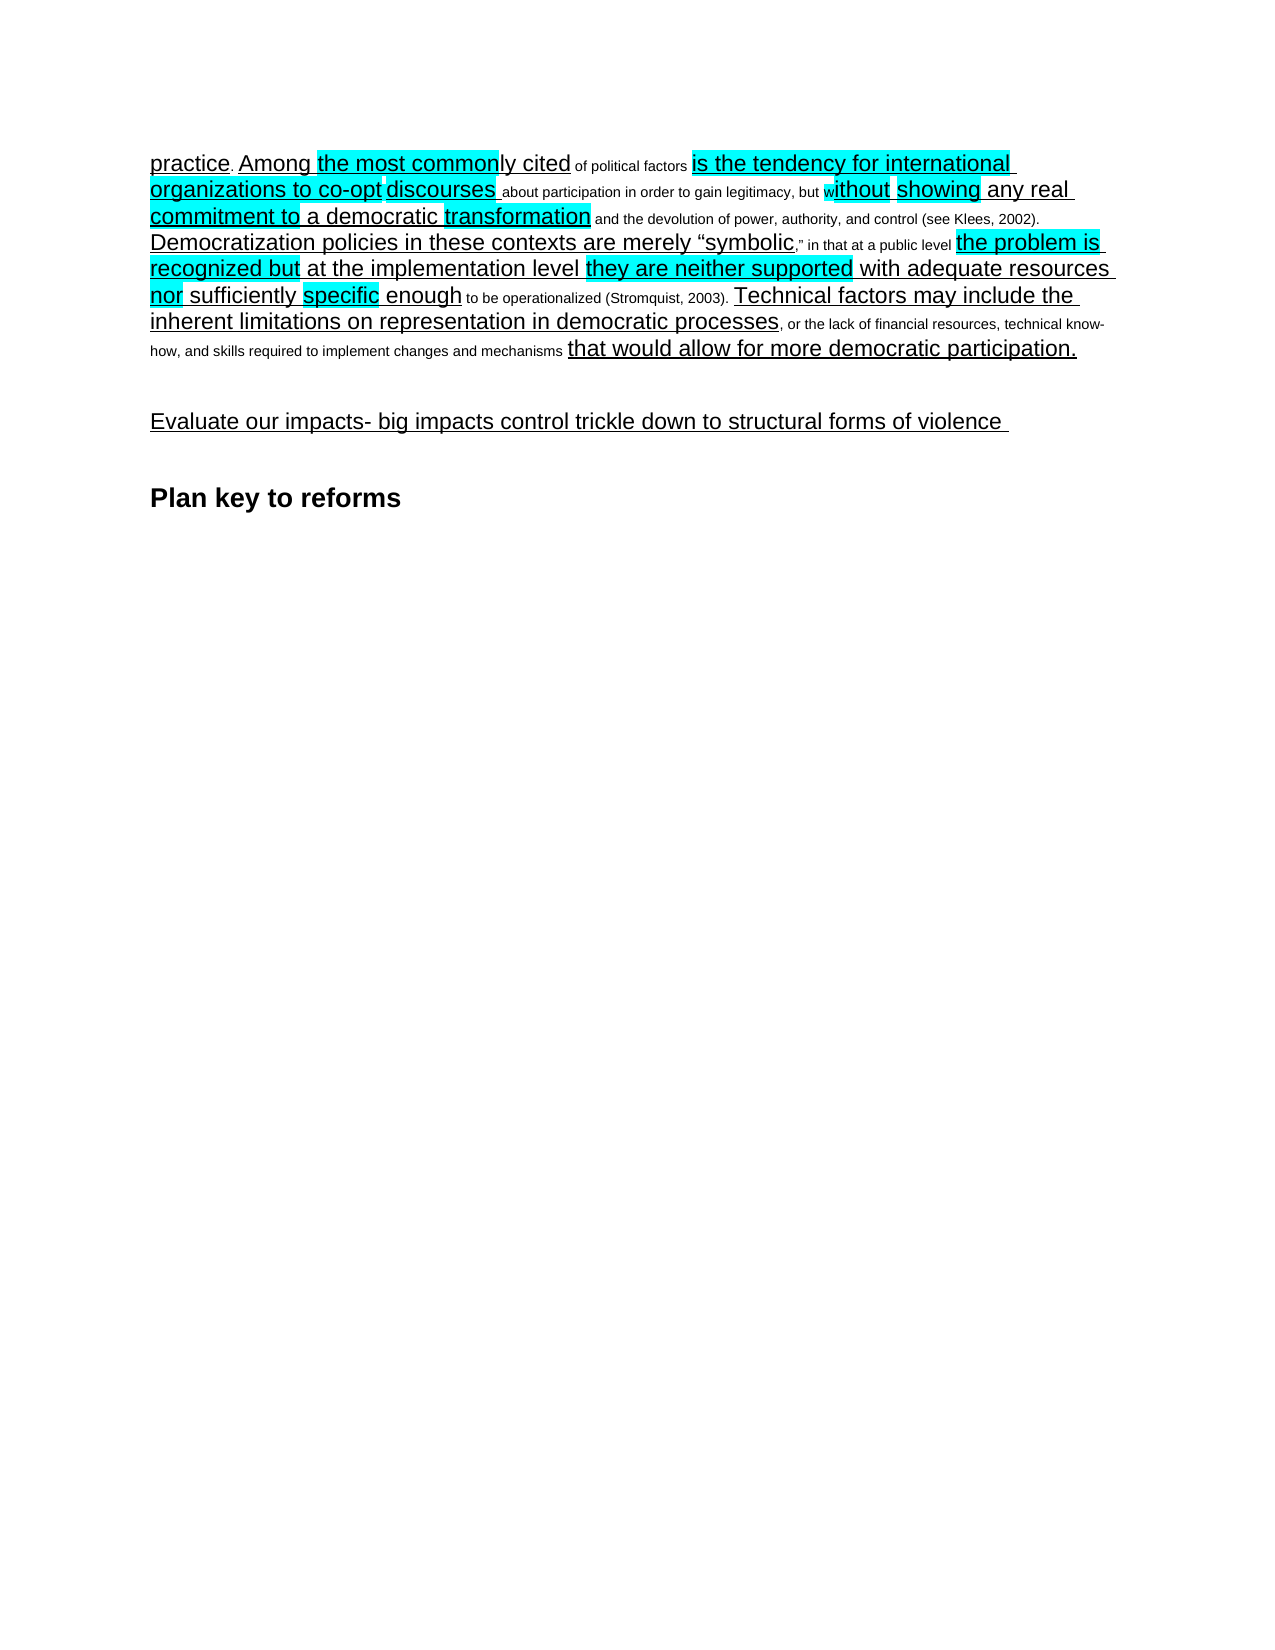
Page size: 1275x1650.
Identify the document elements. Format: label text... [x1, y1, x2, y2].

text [150, 150, 1125, 361]
subtitle Evaluate our impacts- big impacts control trickle down to structural forms of violence [150, 408, 1125, 434]
subtitle Plan key to reforms [150, 482, 1125, 513]
